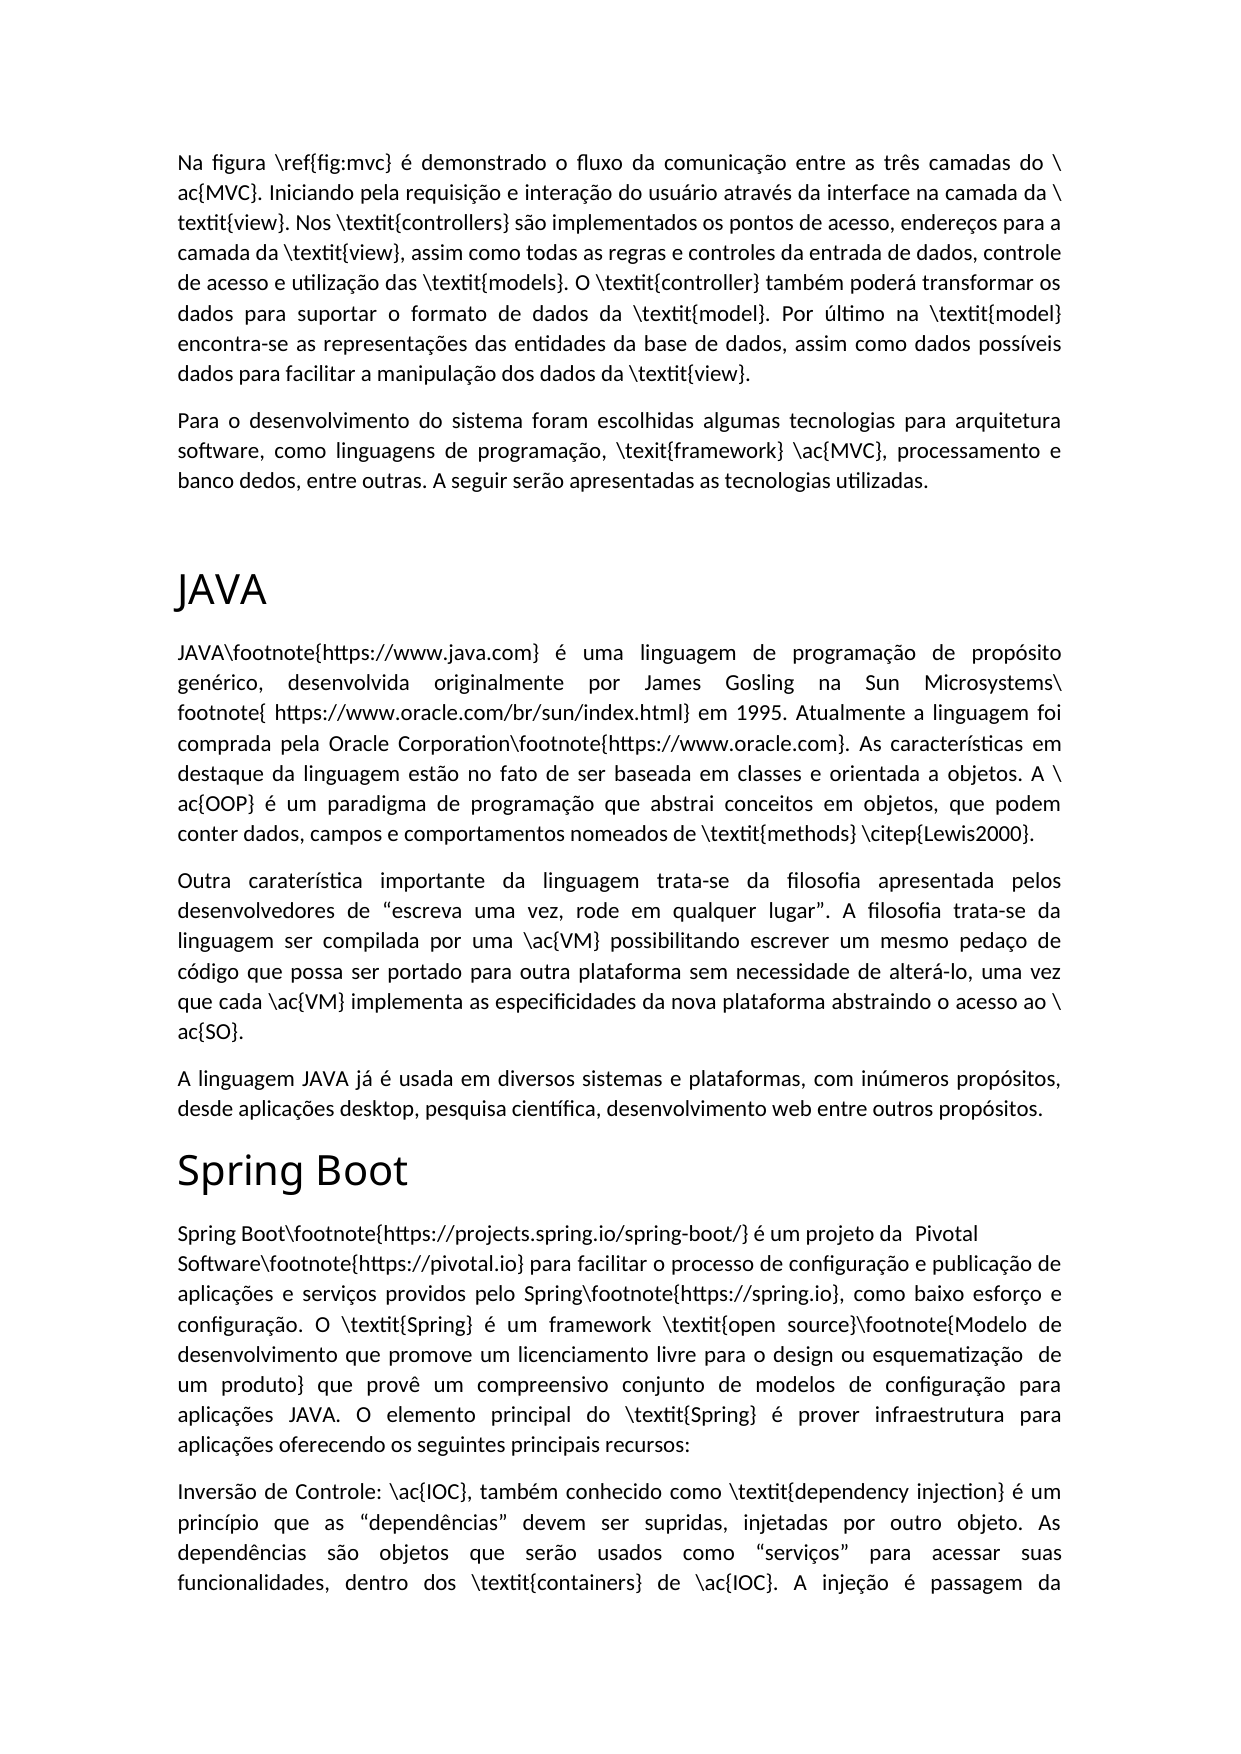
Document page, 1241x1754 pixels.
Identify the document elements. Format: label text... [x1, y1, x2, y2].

text Spring Boot\footnote{https://projects.spring.io/spring-boot/} é um projeto da Pivotal Software\footnote{https://pivotal.io} para facilitar o processo de configuração e publicação de aplicações e serviços providos pelo Spring\footnote{https://spring.io}, como baixo esforço e configuração. O \textit{Spring} é um framework \textit{open source}\footnote{Modelo de desenvolvimento que promove um licenciamento livre para o design ou esquematização de um produto} que provê um compreensivo conjunto de modelos de configuração para aplicações JAVA. O elemento principal do \textit{Spring} é prover infraestrutura para aplicações oferecendo os seguintes principais recursos: [177, 1219, 1063, 1458]
text JAVA [177, 560, 1063, 617]
text Para o desenvolvimento do sistema foram escolhidas algumas tecnologias para arquitetura software, como linguagens de programação, \texit{framework} \ac{MVC}, processamento e banco dedos, entre outras. A seguir serão apresentadas as tecnologias utilizadas. [177, 406, 1063, 494]
text Spring Boot [177, 1141, 1063, 1198]
text A linguagem JAVA já é usada em diversos sistemas e plataformas, com inúmeros propósitos, desde aplicações desktop, pesquisa científica, desenvolvimento web entre outros propósitos. [177, 1064, 1063, 1122]
text JAVA\footnote{https://www.java.com} é uma linguagem de programação de propósito genérico, desenvolvida originalmente por James Gosling na Sun Microsystems\footnote{ https://www.oracle.com/br/sun/index.html} em 1995. Atualmente a linguagem foi comprada pela Oracle Corporation\footnote{https://www.oracle.com}. As características em destaque da linguagem estão no fato de ser baseada em classes e orientada a objetos. A \ac{OOP} é um paradigma de programação que abstrai conceitos em objetos, que podem conter dados, campos e comportamentos nomeados de \textit{methods} \citep{Lewis2000}. [177, 638, 1063, 847]
text Outra caraterística importante da linguagem trata-se da filosofia apresentada pelos desenvolvedores de “escreva uma vez, rode em qualquer lugar”. A filosofia trata-se da linguagem ser compilada por uma \ac{VM} possibilitando escrever um mesmo pedaço de código que possa ser portado para outra plataforma sem necessidade de alterá-lo, uma vez que cada \ac{VM} implementa as especificidades da nova plataforma abstraindo o acesso ao \ac{SO}. [177, 866, 1063, 1045]
text Na figura \ref{fig:mvc} é demonstrado o fluxo da comunicação entre as três camadas do \ac{MVC}. Iniciando pela requisição e interação do usuário através da interface na camada da \textit{view}. Nos \textit{controllers} são implementados os pontos de acesso, endereços para a camada da \textit{view}, assim como todas as regras e controles da entrada de dados, controle de acesso e utilização das \textit{models}. O \textit{controller} também poderá transformar os dados para suportar o formato de dados da \textit{model}. Por último na \textit{model} encontra-se as representações das entidades da base de dados, assim como dados possíveis dados para facilitar a manipulação dos dados da \textit{view}. [177, 148, 1063, 387]
